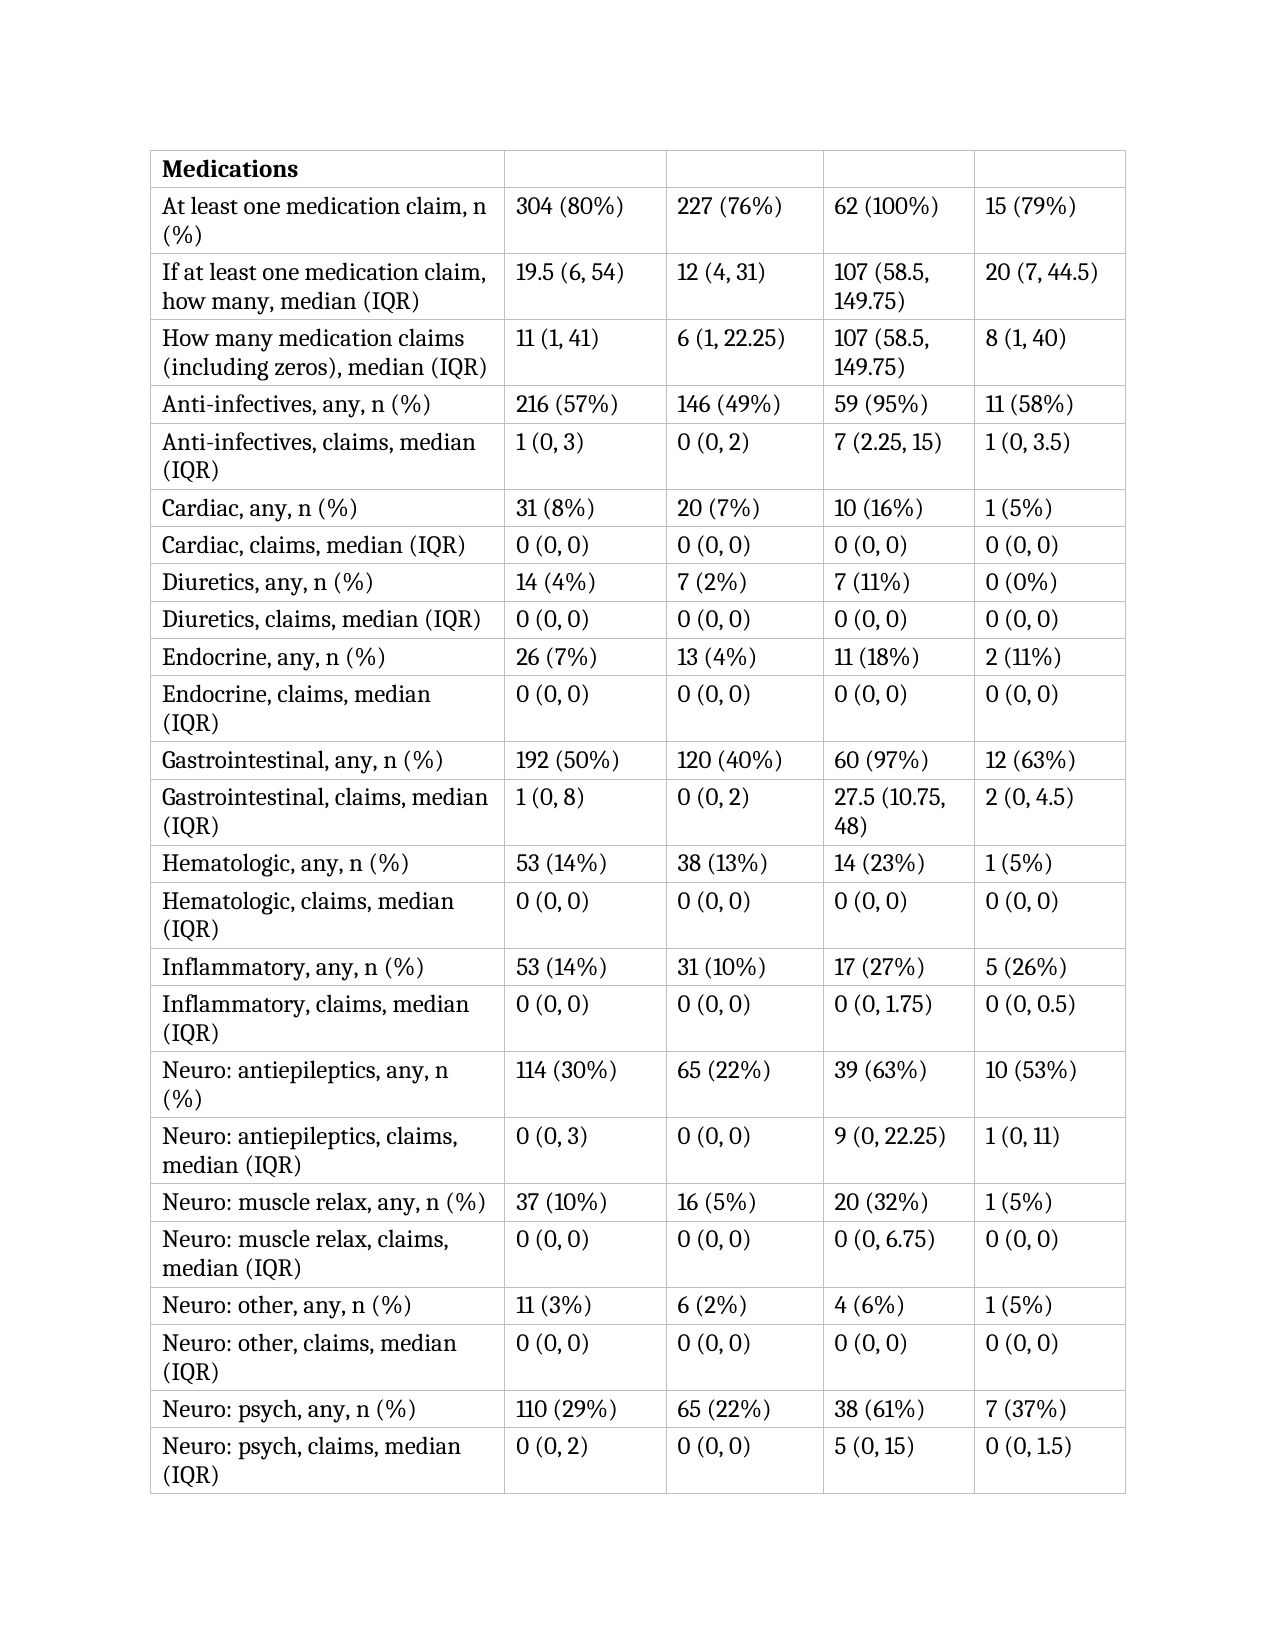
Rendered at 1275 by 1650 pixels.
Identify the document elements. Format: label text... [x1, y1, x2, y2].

table_cell 0 (0, 0) [975, 1325, 1125, 1390]
table_cell 0 (0, 2) [667, 780, 823, 844]
table_cell At least one medication claim, n (%) [151, 188, 504, 253]
table_cell 0 (0, 0) [824, 883, 974, 948]
table_cell 12 (63%) [975, 742, 1125, 778]
table_cell 10 (53%) [975, 1052, 1125, 1117]
table_cell 7 (2.25, 15) [824, 424, 974, 489]
table_cell 0 (0, 0) [667, 883, 823, 948]
table_cell 11 (58%) [975, 386, 1125, 423]
table_cell 120 (40%) [667, 742, 823, 778]
table_cell 9 (0, 22.25) [824, 1118, 974, 1183]
table_cell Neuro: other, any, n (%) [151, 1288, 504, 1324]
table_cell 0 (0, 1.75) [824, 986, 974, 1051]
table_cell 192 (50%) [505, 742, 666, 778]
table_cell Neuro: other, claims, median (IQR) [151, 1325, 504, 1390]
table_cell 0 (0, 0) [667, 527, 823, 563]
table_cell 7 (11%) [824, 564, 974, 601]
table_cell 2 (11%) [975, 639, 1125, 675]
table_cell 1 (5%) [975, 1184, 1125, 1221]
table_cell 0 (0, 0) [667, 986, 823, 1051]
table_cell 0 (0, 0) [505, 986, 666, 1051]
table_cell [824, 151, 974, 187]
table_cell 1 (0, 3.5) [975, 424, 1125, 489]
table_cell 0 (0, 0) [975, 676, 1125, 741]
table_cell 11 (18%) [824, 639, 974, 675]
table_cell 53 (14%) [505, 846, 666, 882]
table_cell Inflammatory, claims, median (IQR) [151, 986, 504, 1051]
table_cell Gastrointestinal, any, n (%) [151, 742, 504, 778]
table_cell 13 (4%) [667, 639, 823, 675]
table_cell 7 (37%) [975, 1391, 1125, 1427]
table_cell 6 (1, 22.25) [667, 320, 823, 385]
table_cell Anti-infectives, any, n (%) [151, 386, 504, 423]
table_cell How many medication claims (including zeros), median (IQR) [151, 320, 504, 385]
table_cell 20 (7, 44.5) [975, 254, 1125, 319]
table_cell 0 (0, 0) [505, 602, 666, 638]
table_cell 110 (29%) [505, 1391, 666, 1427]
table_cell 10 (16%) [824, 490, 974, 526]
table_cell Neuro: muscle relax, claims, median (IQR) [151, 1222, 504, 1287]
table_cell Neuro: antiepileptics, claims, median (IQR) [151, 1118, 504, 1183]
table_cell 31 (10%) [667, 949, 823, 985]
table_cell [505, 151, 666, 187]
table_cell 0 (0, 0) [505, 527, 666, 563]
table_cell Cardiac, claims, median (IQR) [151, 527, 504, 563]
table_cell 114 (30%) [505, 1052, 666, 1117]
table_cell 0 (0, 0) [667, 1428, 823, 1493]
table_cell 8 (1, 40) [975, 320, 1125, 385]
table_cell Medications [151, 151, 504, 187]
table_cell Endocrine, claims, median (IQR) [151, 676, 504, 741]
table_cell Endocrine, any, n (%) [151, 639, 504, 675]
table_cell 0 (0, 0) [667, 1222, 823, 1287]
table_cell 0 (0, 2) [667, 424, 823, 489]
table_cell Inflammatory, any, n (%) [151, 949, 504, 985]
table_cell 17 (27%) [824, 949, 974, 985]
table_cell 11 (1, 41) [505, 320, 666, 385]
table_cell 15 (79%) [975, 188, 1125, 253]
table_cell 20 (32%) [824, 1184, 974, 1221]
table_cell 5 (0, 15) [824, 1428, 974, 1493]
table_cell 19.5 (6, 54) [505, 254, 666, 319]
table_cell 0 (0, 3) [505, 1118, 666, 1183]
table_cell 0 (0, 6.75) [824, 1222, 974, 1287]
table_cell Diuretics, any, n (%) [151, 564, 504, 601]
table_cell Hematologic, claims, median (IQR) [151, 883, 504, 948]
table_cell Neuro: psych, claims, median (IQR) [151, 1428, 504, 1493]
table_cell 27.5 (10.75, 48) [824, 780, 974, 844]
table_cell 20 (7%) [667, 490, 823, 526]
table_cell 37 (10%) [505, 1184, 666, 1221]
table_cell 1 (5%) [975, 1288, 1125, 1324]
table_cell 1 (0, 11) [975, 1118, 1125, 1183]
table_cell Neuro: antiepileptics, any, n (%) [151, 1052, 504, 1117]
table_cell Anti-infectives, claims, median (IQR) [151, 424, 504, 489]
table_cell 0 (0, 0) [505, 676, 666, 741]
table_cell 216 (57%) [505, 386, 666, 423]
table_cell 0 (0, 0) [824, 527, 974, 563]
table_cell 26 (7%) [505, 639, 666, 675]
table_cell 0 (0, 1.5) [975, 1428, 1125, 1493]
table_cell 2 (0, 4.5) [975, 780, 1125, 844]
table_cell 14 (23%) [824, 846, 974, 882]
table_cell Cardiac, any, n (%) [151, 490, 504, 526]
table_cell Neuro: psych, any, n (%) [151, 1391, 504, 1427]
table_cell 11 (3%) [505, 1288, 666, 1324]
table_cell 0 (0, 0) [975, 527, 1125, 563]
table_cell 59 (95%) [824, 386, 974, 423]
table_cell 38 (61%) [824, 1391, 974, 1427]
table_cell 14 (4%) [505, 564, 666, 601]
table_cell 5 (26%) [975, 949, 1125, 985]
table_cell Gastrointestinal, claims, median (IQR) [151, 780, 504, 844]
table_cell 107 (58.5, 149.75) [824, 320, 974, 385]
table_cell 0 (0, 0) [505, 1325, 666, 1390]
table_cell 0 (0, 2) [505, 1428, 666, 1493]
table_cell 65 (22%) [667, 1052, 823, 1117]
table_cell 0 (0%) [975, 564, 1125, 601]
table_cell 1 (0, 8) [505, 780, 666, 844]
table_cell 0 (0, 0) [824, 676, 974, 741]
table_cell 0 (0, 0) [824, 1325, 974, 1390]
table_cell 0 (0, 0) [505, 1222, 666, 1287]
table_cell Hematologic, any, n (%) [151, 846, 504, 882]
table_cell 1 (5%) [975, 846, 1125, 882]
table_cell 0 (0, 0) [667, 676, 823, 741]
table_cell 62 (100%) [824, 188, 974, 253]
table_cell 304 (80%) [505, 188, 666, 253]
table_cell 0 (0, 0) [667, 1325, 823, 1390]
table_cell 65 (22%) [667, 1391, 823, 1427]
table_cell 53 (14%) [505, 949, 666, 985]
table_cell 0 (0, 0) [667, 1118, 823, 1183]
table_cell 0 (0, 0) [975, 602, 1125, 638]
table_cell 0 (0, 0) [667, 602, 823, 638]
table_cell 0 (0, 0) [975, 883, 1125, 948]
table_cell 7 (2%) [667, 564, 823, 601]
table_cell 4 (6%) [824, 1288, 974, 1324]
table_cell Neuro: muscle relax, any, n (%) [151, 1184, 504, 1221]
table_cell 16 (5%) [667, 1184, 823, 1221]
table_cell [975, 151, 1125, 187]
table_cell 60 (97%) [824, 742, 974, 778]
table_cell 12 (4, 31) [667, 254, 823, 319]
table_cell 146 (49%) [667, 386, 823, 423]
table_cell 227 (76%) [667, 188, 823, 253]
table_cell If at least one medication claim, how many, median (IQR) [151, 254, 504, 319]
table_cell 1 (5%) [975, 490, 1125, 526]
table_cell 0 (0, 0.5) [975, 986, 1125, 1051]
table_cell 1 (0, 3) [505, 424, 666, 489]
table_cell 31 (8%) [505, 490, 666, 526]
table_cell 0 (0, 0) [505, 883, 666, 948]
table_cell 39 (63%) [824, 1052, 974, 1117]
table_cell 0 (0, 0) [824, 602, 974, 638]
table_cell 107 (58.5, 149.75) [824, 254, 974, 319]
table_cell 6 (2%) [667, 1288, 823, 1324]
table_cell 38 (13%) [667, 846, 823, 882]
table_cell Diuretics, claims, median (IQR) [151, 602, 504, 638]
table_cell [667, 151, 823, 187]
table_cell 0 (0, 0) [975, 1222, 1125, 1287]
